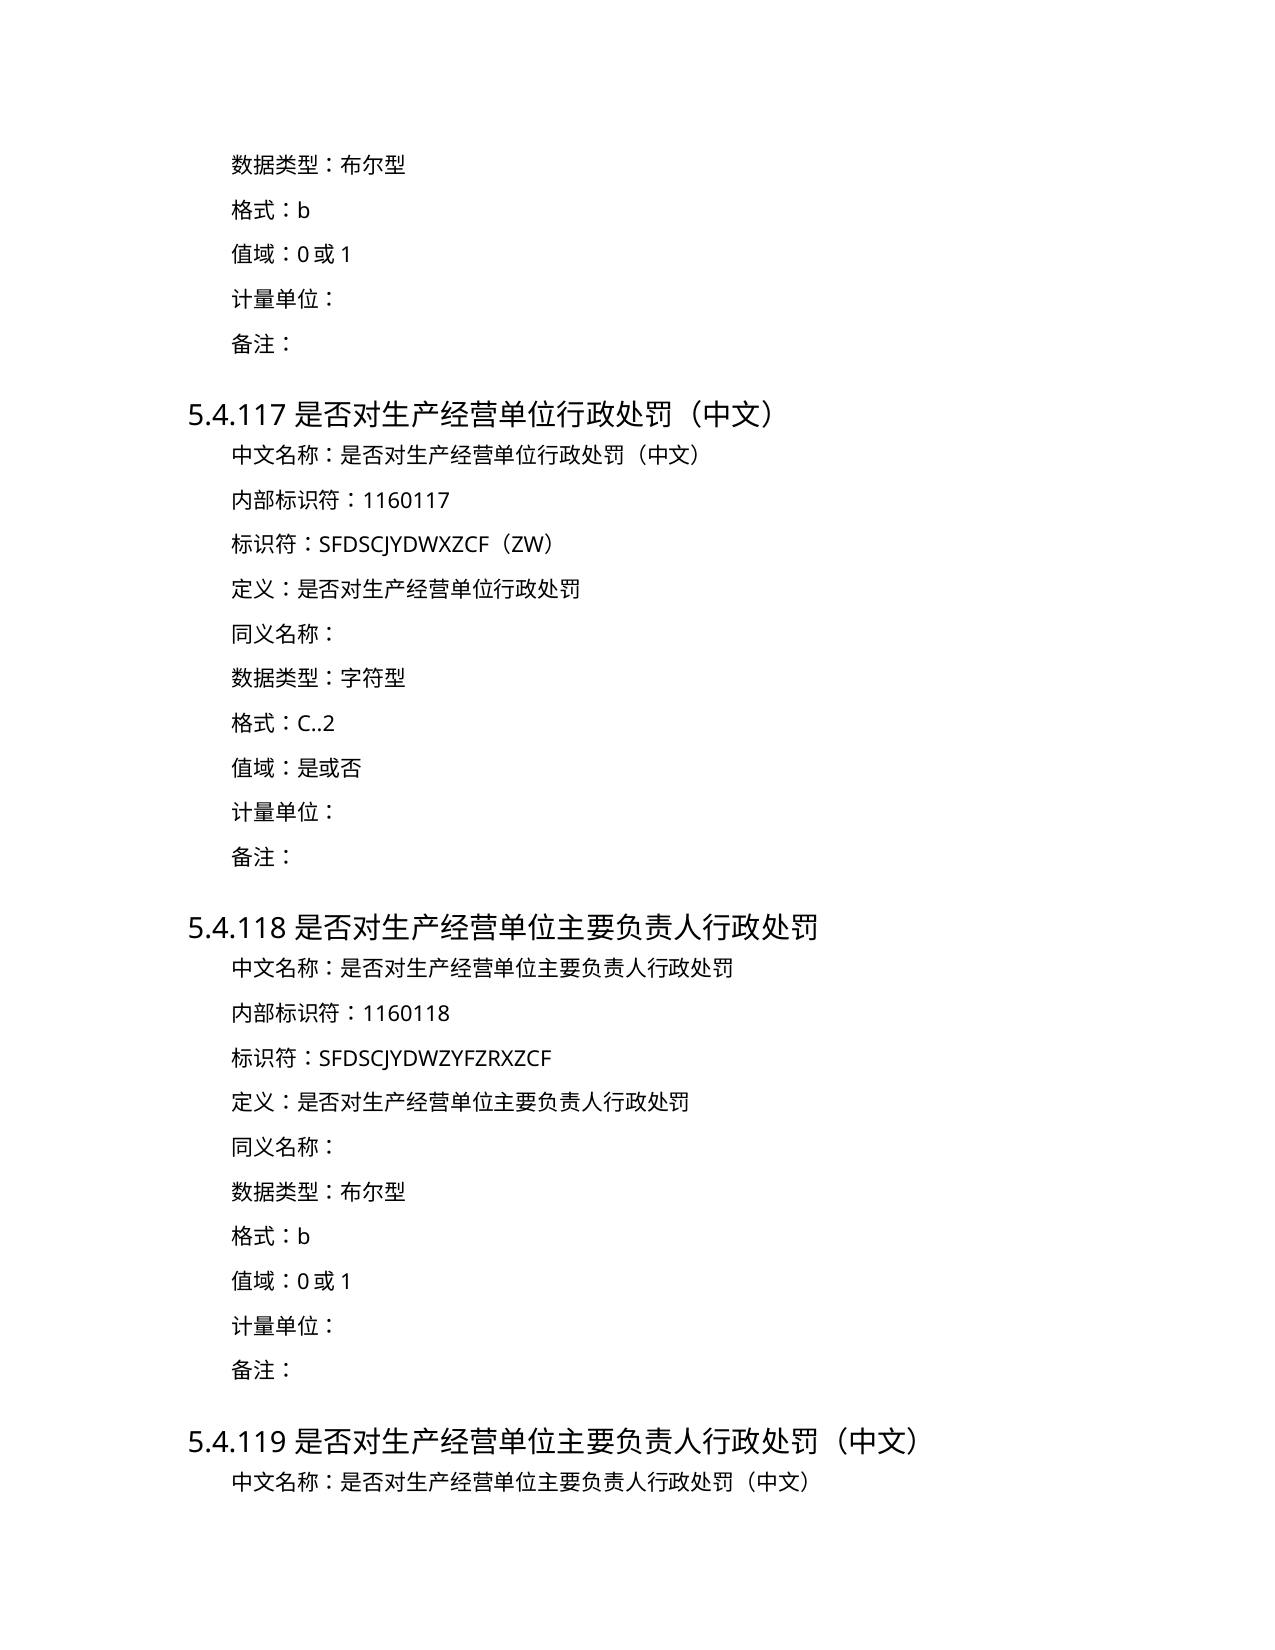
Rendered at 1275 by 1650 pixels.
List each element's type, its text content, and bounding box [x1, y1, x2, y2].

text 格式：b [231, 195, 1087, 224]
text 标识符：SFDSCJYDWZYFZRXZCF [231, 1043, 1087, 1072]
text 计量单位： [231, 797, 1087, 827]
text 定义：是否对生产经营单位主要负责人行政处罚 [231, 1087, 1087, 1117]
text 数据类型：布尔型 [231, 1177, 1087, 1206]
subtitle 5.4.118 是否对生产经营单位主要负责人行政处罚 [187, 908, 1087, 947]
text 同义名称： [231, 619, 1087, 648]
text 备注： [231, 842, 1087, 872]
text 计量单位： [231, 284, 1087, 314]
text 内部标识符：1160118 [231, 998, 1087, 1028]
text 备注： [231, 329, 1087, 358]
text 值域：0或1 [231, 1266, 1087, 1296]
text 定义：是否对生产经营单位行政处罚 [231, 574, 1087, 604]
text 数据类型：字符型 [231, 663, 1087, 693]
text 同义名称： [231, 1132, 1087, 1162]
text 值域：是或否 [231, 753, 1087, 782]
subtitle 5.4.117 是否对生产经营单位行政处罚（中文） [187, 394, 1087, 434]
text 备注： [231, 1355, 1087, 1385]
text 数据类型：布尔型 [231, 150, 1087, 180]
text 内部标识符：1160117 [231, 484, 1087, 514]
text 格式：b [231, 1221, 1087, 1251]
text 中文名称：是否对生产经营单位行政处罚（中文） [231, 440, 1087, 470]
text 计量单位： [231, 1311, 1087, 1341]
text 中文名称：是否对生产经营单位主要负责人行政处罚（中文） [231, 1467, 1087, 1496]
text 标识符：SFDSCJYDWXZCF（ZW） [231, 529, 1087, 559]
text 格式：C..2 [231, 708, 1087, 738]
text 值域：0或1 [231, 239, 1087, 269]
text 中文名称：是否对生产经营单位主要负责人行政处罚 [231, 953, 1087, 983]
subtitle 5.4.119 是否对生产经营单位主要负责人行政处罚（中文） [187, 1421, 1087, 1461]
